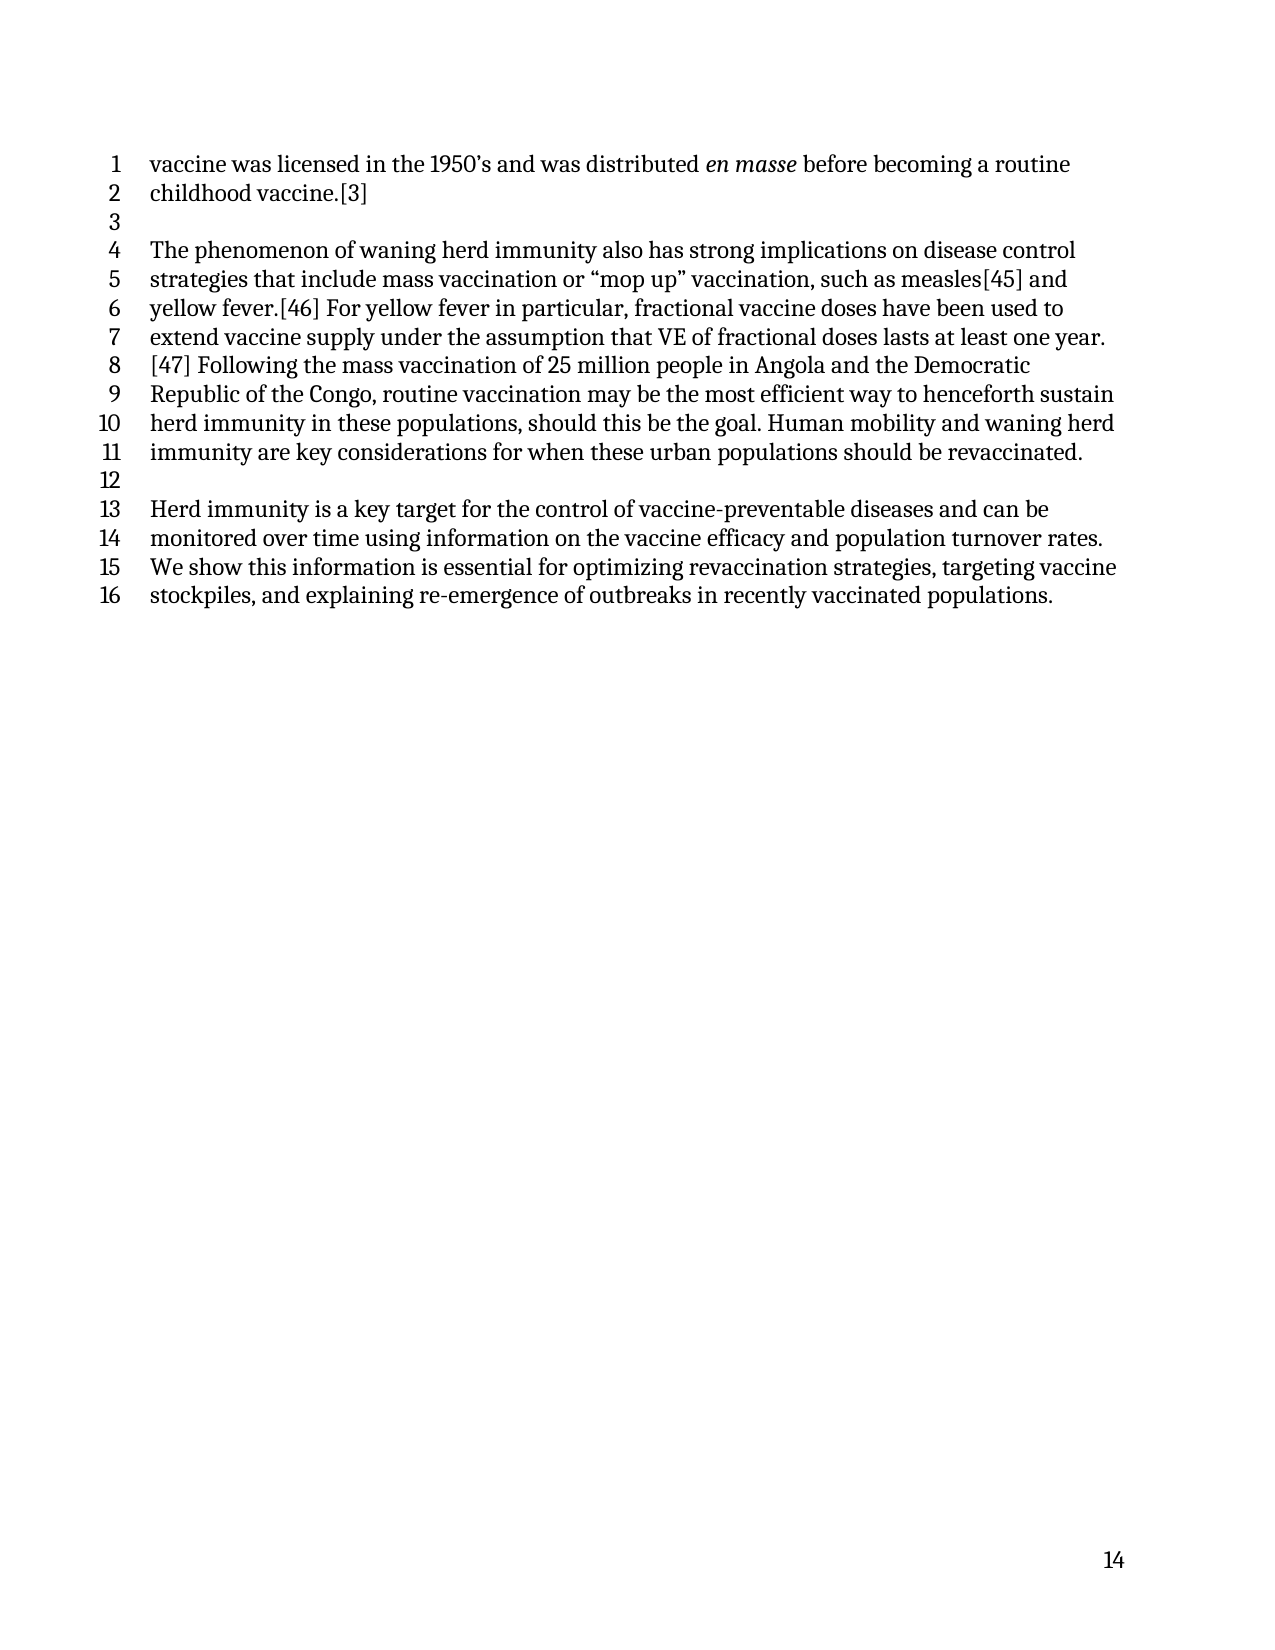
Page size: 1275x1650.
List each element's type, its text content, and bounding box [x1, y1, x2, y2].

text Herd immunity is a key target for the control of vaccine-preventable diseases and can be monitored over time using information on the vaccine efficacy and population turnover rates. We show this information is essential for optimizing revaccination strategies, targeting vaccine stockpiles, and explaining re-emergence of outbreaks in recently vaccinated populations. [150, 495, 1125, 610]
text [150, 150, 1125, 207]
text The phenomenon of waning herd immunity also has strong implications on disease control strategies that include mass vaccination or “mop up” vaccination, such as measles[45] and yellow fever.[46] For yellow fever in particular, fractional vaccine doses have been used to extend vaccine supply under the assumption that VE of fractional doses lasts at least one year.[47] Following the mass vaccination of 25 million people in Angola and the Democratic Republic of the Congo, routine vaccination may be the most efficient way to henceforth sustain herd immunity in these populations, should this be the goal. Human mobility and waning herd immunity are key considerations for when these urban populations should be revaccinated. [150, 236, 1125, 466]
